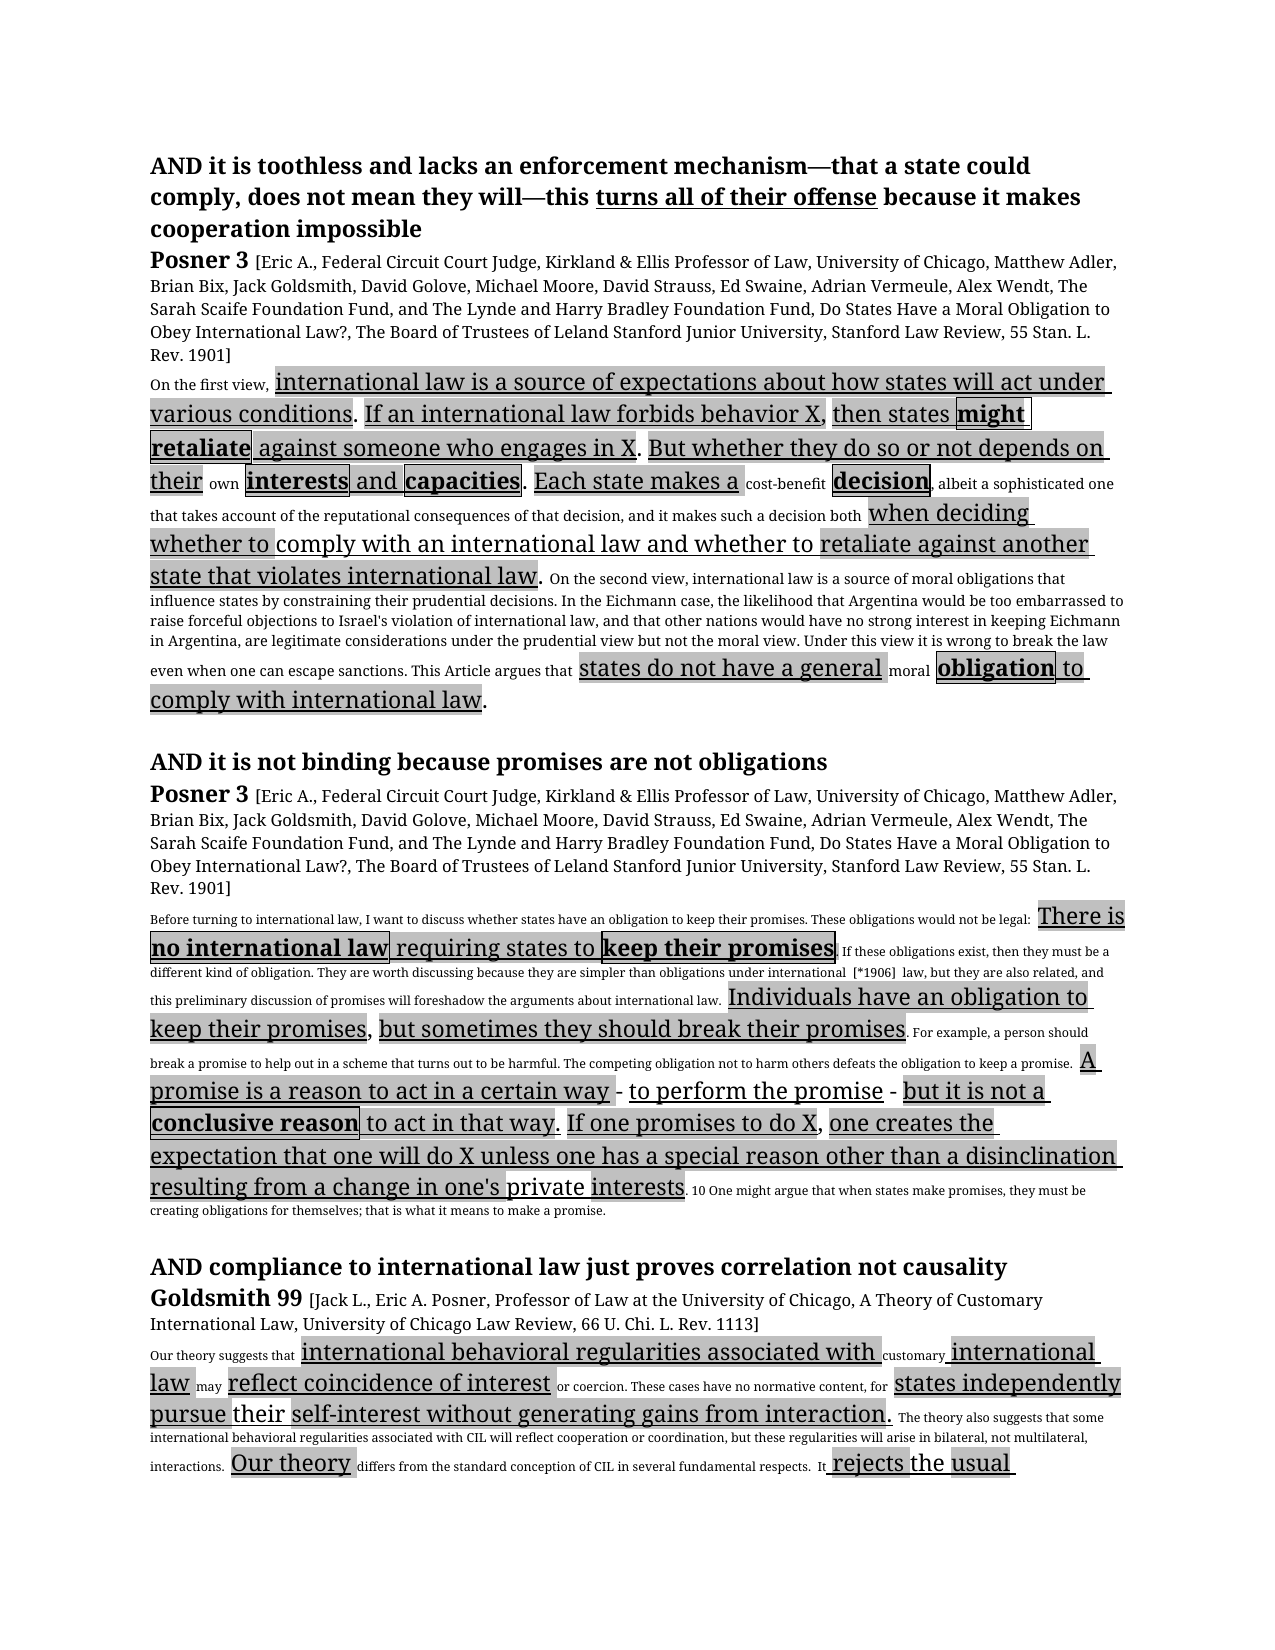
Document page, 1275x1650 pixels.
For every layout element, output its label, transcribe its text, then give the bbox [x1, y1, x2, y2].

text Goldsmith 99 [Jack L., Eric A. Posner, Professor of Law at the University of Chicago, A Theory of Customary International Law, University of Chicago Law Review, 66 U. Chi. L. Rev. 1113] [150, 1282, 1125, 1336]
text AND it is toothless and lacks an enforcement mechanism—that a state could comply, does not mean they will—this turns all of their offense because it makes cooperation impossible [150, 150, 1125, 244]
text AND compliance to international law just proves correlation not causality [150, 1251, 1125, 1282]
text Before turning to international law, I want to discuss whether states have an obligation to keep their promises. These obligations would not be legal: There is no international law requiring states to keep their promises. If these obligations exist, then they must be a different kind of obligation. They are worth discussing because they are simpler than obligations under international [*1906] law, but they are also related, and this preliminary discussion of promises will foreshadow the arguments about international law. Individuals have an obligation to keep their promises, but sometimes they should break their promises. For example, a person should break a promise to help out in a scheme that turns out to be harmful. The competing obligation not to harm others defeats the obligation to keep a promise. A promise is a reason to act in a certain way - to perform the promise - but it is not a conclusive reason to act in that way. If one promises to do X, one creates the expectation that one will do X unless one has a special reason other than a disinclination resulting from a change in one's private interests. 10 One might argue that when states make promises, they must be creating obligations for themselves; that is what it means to make a promise. [150, 900, 1125, 1219]
text On the first view, international law is a source of expectations about how states will act under various conditions. If an international law forbids behavior X, then states might retaliate against someone who engages in X. But whether they do so or not depends on their own interests and capacities. Each state makes a cost-benefit decision, albeit a sophisticated one that takes account of the reputational consequences of that decision, and it makes such a decision both when deciding whether to comply with an international law and whether to retaliate against another state that violates international law. On the second view, international law is a source of moral obligations that influence states by constraining their prudential decisions. In the Eichmann case, the likelihood that Argentina would be too embarrassed to raise forceful objections to Israel's violation of international law, and that other nations would have no strong interest in keeping Eichmann in Argentina, are legitimate considerations under the prudential view but not the moral view. Under this view it is wrong to break the law even when one can escape sanctions. This Article argues that states do not have a general moral obligation to comply with international law. [150, 366, 1125, 715]
text AND it is not binding because promises are not obligations [150, 746, 1125, 778]
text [150, 1336, 1125, 1478]
text Posner 3 [Eric A., Federal Circuit Court Judge, Kirkland & Ellis Professor of Law, University of Chicago, Matthew Adler, Brian Bix, Jack Goldsmith, David Golove, Michael Moore, David Strauss, Ed Swaine, Adrian Vermeule, Alex Wendt, The Sarah Scaife Foundation Fund, and The Lynde and Harry Bradley Foundation Fund, Do States Have a Moral Obligation to Obey International Law?, The Board of Trustees of Leland Stanford Junior University, Stanford Law Review, 55 Stan. L. Rev. 1901] [150, 244, 1125, 366]
text Posner 3 [Eric A., Federal Circuit Court Judge, Kirkland & Ellis Professor of Law, University of Chicago, Matthew Adler, Brian Bix, Jack Goldsmith, David Golove, Michael Moore, David Strauss, Ed Swaine, Adrian Vermeule, Alex Wendt, The Sarah Scaife Foundation Fund, and The Lynde and Harry Bradley Foundation Fund, Do States Have a Moral Obligation to Obey International Law?, The Board of Trustees of Leland Stanford Junior University, Stanford Law Review, 55 Stan. L. Rev. 1901] [150, 778, 1125, 900]
